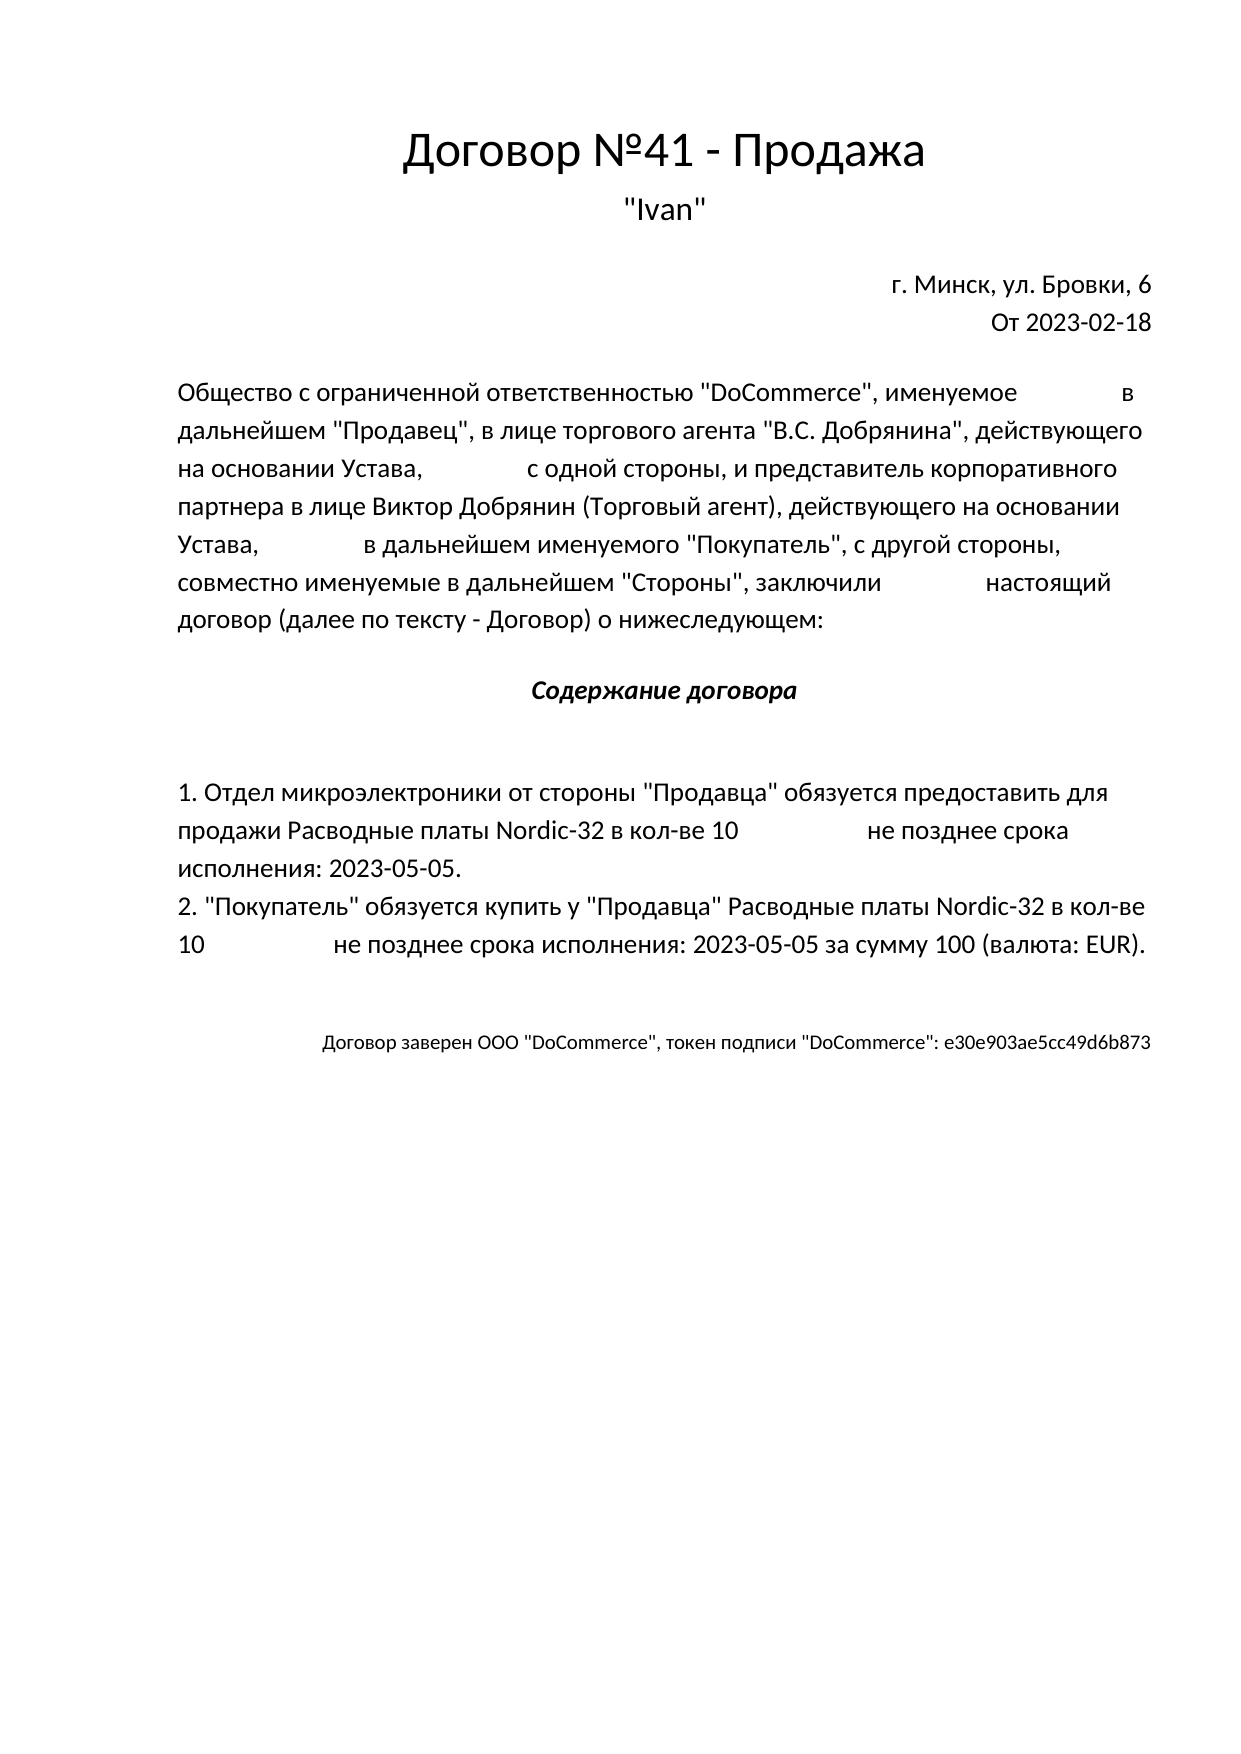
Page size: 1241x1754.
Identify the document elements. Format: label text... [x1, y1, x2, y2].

text Общество с ограниченной ответственностью "DoCommerce", именуемое в дальнейшем "Продавец", в лице торгового агента "В.С. Добрянина", действующего на основании Устава, с одной стороны, и представитель корпоративного партнера в лице Виктор Добрянин (Торговый агент), действующего на основании Устава, в дальнейшем именуемого "Покупатель", с другой стороны, совместно именуемые в дальнейшем "Стороны", заключили настоящий договор (далее по тексту - Договор) о нижеследующем: [177, 375, 1152, 636]
text "Ivan" [177, 188, 1152, 229]
text Договор заверен ООО "DoCommerce", токен подписи "DoCommerce": e30e903ae5cc49d6b873 [177, 1029, 1152, 1054]
text 2. "Покупатель" обязуется купить у "Продавца" Расводные платы Nordic-32 в кол-ве 10 не позднее срока исполнения: 2023-05-05 за сумму 100 (валюта: EUR). [177, 889, 1152, 960]
text От 2023-02-18 [177, 305, 1152, 338]
text г. Минск, ул. Бровки, 6 [177, 267, 1152, 300]
text Договор №41 - Продажа [177, 118, 1152, 179]
text 1. Отдел микроэлектроники от стороны "Продавца" обязуется предоставить для продажи Расводные платы Nordic-32 в кол-ве 10 не позднее срока исполнения: 2023-05-05. [177, 775, 1152, 884]
text Содержание договора [177, 673, 1152, 706]
